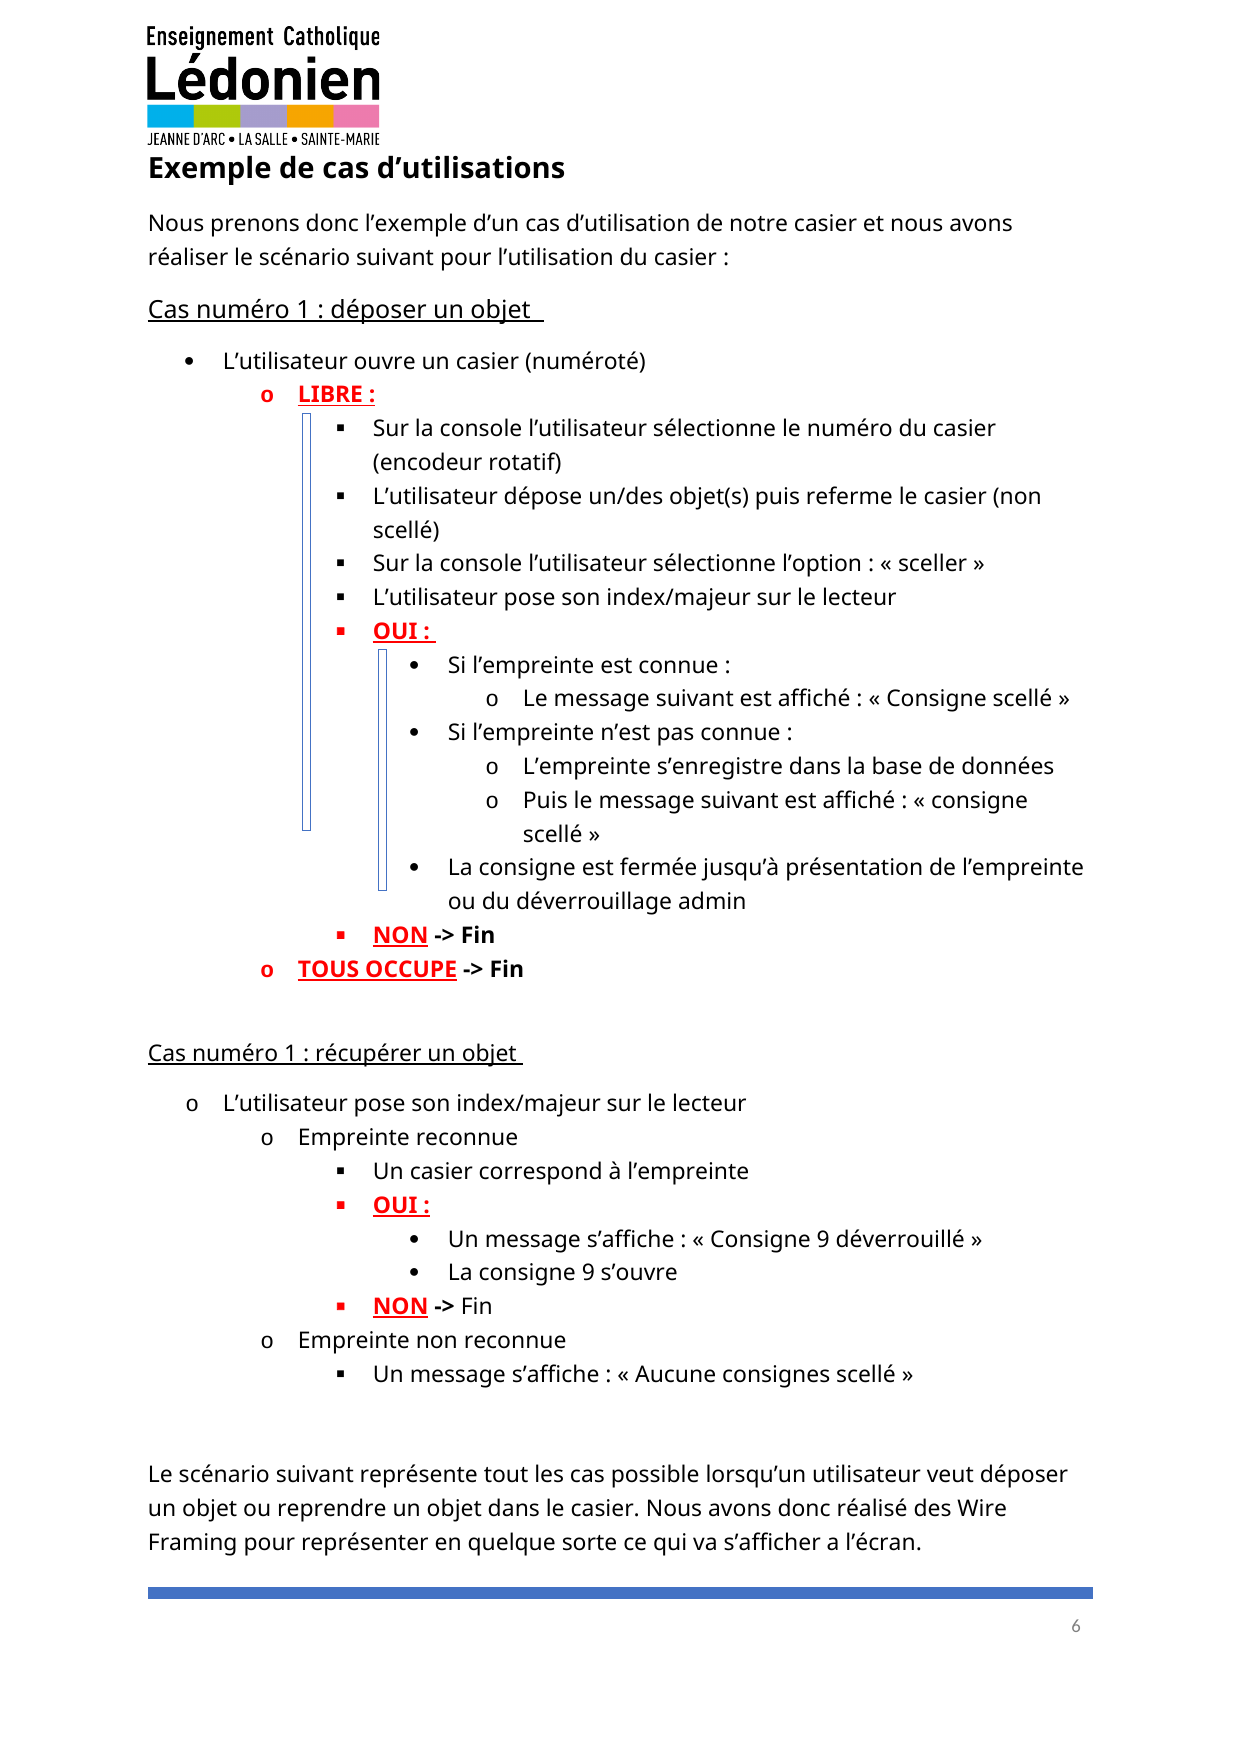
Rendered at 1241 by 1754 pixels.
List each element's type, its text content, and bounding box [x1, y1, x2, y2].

list OUI : [335, 615, 1093, 646]
list L’utilisateur pose son index/majeur sur le lecteur [335, 581, 1093, 612]
text Cas numéro 1 : déposer un objet [148, 291, 1093, 325]
list Un message s’affiche : « Aucune consignes scellé » [335, 1358, 1093, 1389]
list Sur la console l’utilisateur sélectionne l’option : « sceller » [335, 547, 1093, 578]
text Cas numéro 1 : récupérer un objet [148, 1037, 1093, 1068]
list OUI : [335, 1189, 1093, 1220]
list L’utilisateur dépose un/des objet(s) puis referme le casier (non scellé) [335, 480, 1093, 545]
text Nous prenons donc l’exemple d’un cas d’utilisation de notre casier et nous avons réaliser le scénario suivant pour l’utilisation du casier : [148, 207, 1093, 272]
picture [147, 26, 380, 145]
list Le message suivant est affiché : « Consigne scellé » [485, 682, 1093, 714]
text Le scénario suivant représente tout les cas possible lorsqu’un utilisateur veut déposer un objet ou reprendre un objet dans le casier. Nous avons donc réalisé des Wire Framing pour représenter en quelque sorte ce qui va s’afficher a l’écran. [148, 1458, 1093, 1557]
list La consigne est fermée jusqu’à présentation de l’empreinte ou du déverrouillage admin [410, 851, 1093, 916]
list NON -> Fin [335, 919, 1093, 950]
list Un casier correspond à l’empreinte [335, 1155, 1093, 1186]
list Puis le message suivant est affiché : « consigne scellé » [485, 784, 1093, 849]
list Si l’empreinte est connue : [410, 648, 1093, 680]
text Exemple de cas d’utilisations [148, 148, 1093, 187]
list La consigne 9 s’ouvre [410, 1256, 1093, 1287]
list LIBRE : [260, 378, 1093, 410]
list L’utilisateur pose son index/majeur sur le lecteur [185, 1087, 1093, 1119]
list NON -> Fin [335, 1290, 1093, 1321]
list Sur la console l’utilisateur sélectionne le numéro du casier (encodeur rotatif) [335, 412, 1093, 477]
list TOUS OCCUPE -> Fin [260, 953, 1093, 984]
list L’empreinte s’enregistre dans la base de données [485, 750, 1093, 781]
list Empreinte non reconnue [260, 1324, 1093, 1355]
list L’utilisateur ouvre un casier (numéroté) [185, 345, 1093, 376]
list Un message s’affiche : « Consigne 9 déverrouillé » [410, 1222, 1093, 1254]
list Empreinte reconnue [260, 1121, 1093, 1152]
list Si l’empreinte n’est pas connue : [410, 716, 1093, 747]
